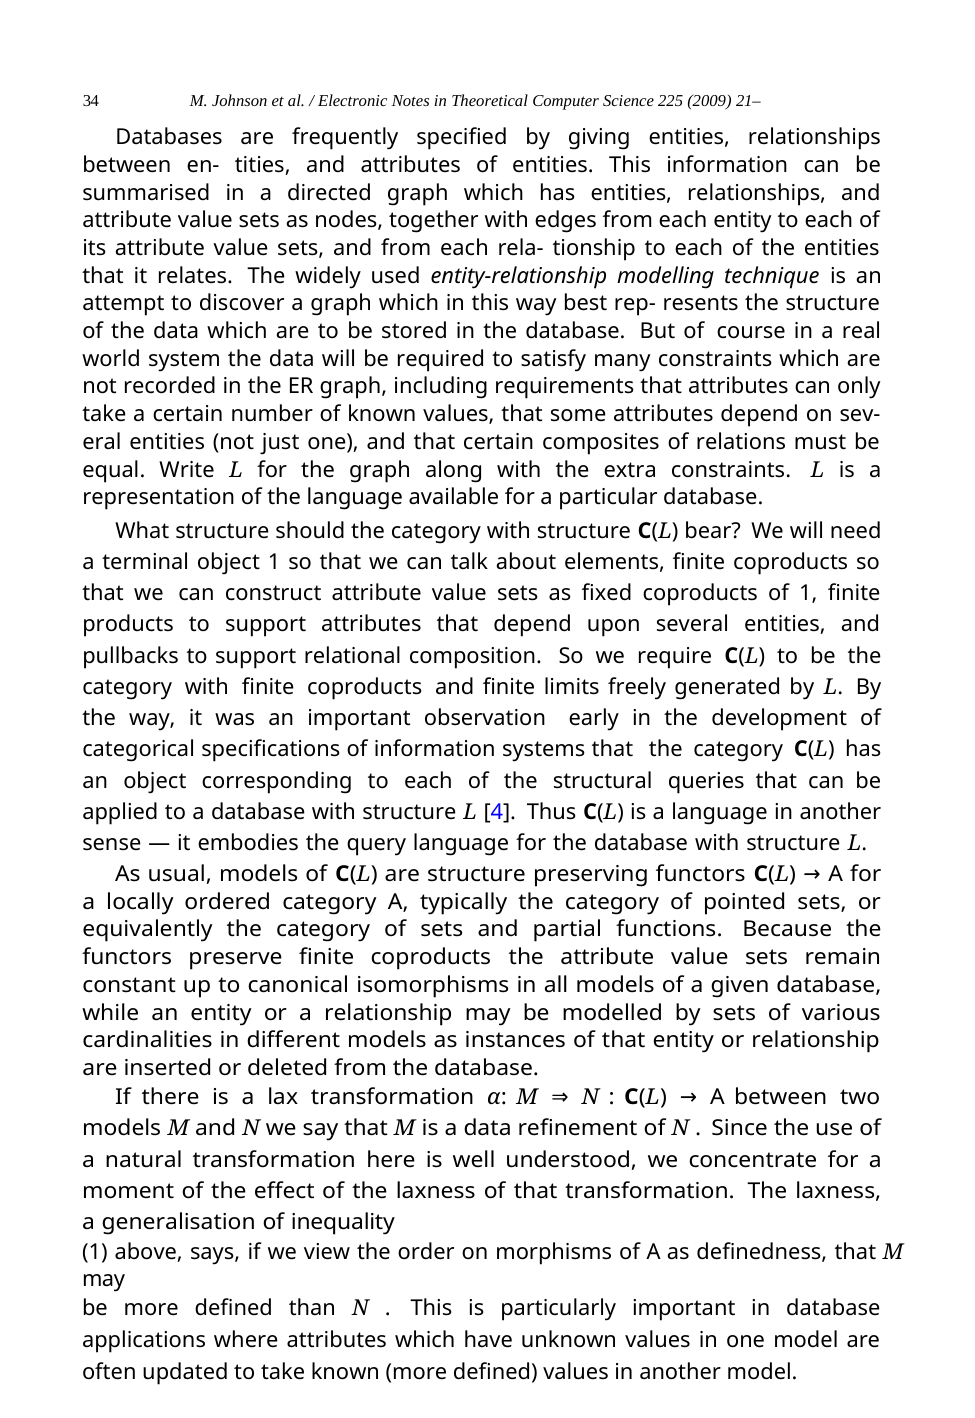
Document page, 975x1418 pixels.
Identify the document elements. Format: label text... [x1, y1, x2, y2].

text Databases are frequently specified by giving entities, relationships between en- tities, and attributes of entities. This information can be summarised in a directed graph which has entities, relationships, and attribute value sets as nodes, together with edges from each entity to each of its attribute value sets, and from each rela- tionship to each of the entities that it relates. The widely used entity-relationship modelling technique is an attempt to discover a graph which in this way best rep- resents the structure of the data which are to be stored in the database. But of course in a real world system the data will be required to satisfy many constraints which are not recorded in the ER graph, including requirements that attributes can only take a certain number of known values, that some attributes depend on sev- eral entities (not just one), and that certain composites of relations must be equal. Write L for the graph along with the extra constraints. L is a representation of the language available for a particular database. [82, 122, 882, 510]
text (1) above, says, if we view the order on morphisms of A as definedness, that M may [82, 1237, 904, 1292]
text be more defined than N . This is particularly important in database applications where attributes which have unknown values in one model are often updated to take known (more defined) values in another model. [82, 1292, 881, 1386]
text If there is a lax transformation α: M ⇒ N : C(L) → A between two models M and N we say that M is a data refinement of N . Since the use of a natural transformation here is well understood, we concentrate for a moment of the effect of the laxness of that transformation. The laxness, a generalisation of inequality [82, 1081, 881, 1236]
text As usual, models of C(L) are structure preserving functors C(L) → A for a locally ordered category A, typically the category of pointed sets, or equivalently the category of sets and partial functions. Because the functors preserve finite coproducts the attribute value sets remain constant up to canonical isomorphisms in all models of a given database, while an entity or a relationship may be modelled by sets of various cardinalities in different models as instances of that entity or relationship are inserted or deleted from the database. [82, 859, 881, 1081]
text What structure should the category with structure C(L) bear? We will need a terminal object 1 so that we can talk about elements, finite coproducts so that we can construct attribute value sets as fixed coproducts of 1, finite products to support attributes that depend upon several entities, and pullbacks to support relational composition. So we require C(L) to be the category with finite coproducts and finite limits freely generated by L. By the way, it was an important observation early in the development of categorical specifications of information systems that the category C(L) has an object corresponding to each of the structural queries that can be applied to a database with structure L [4]. Thus C(L) is a language in another sense — it embodies the query language for the database with structure L. [82, 514, 881, 857]
